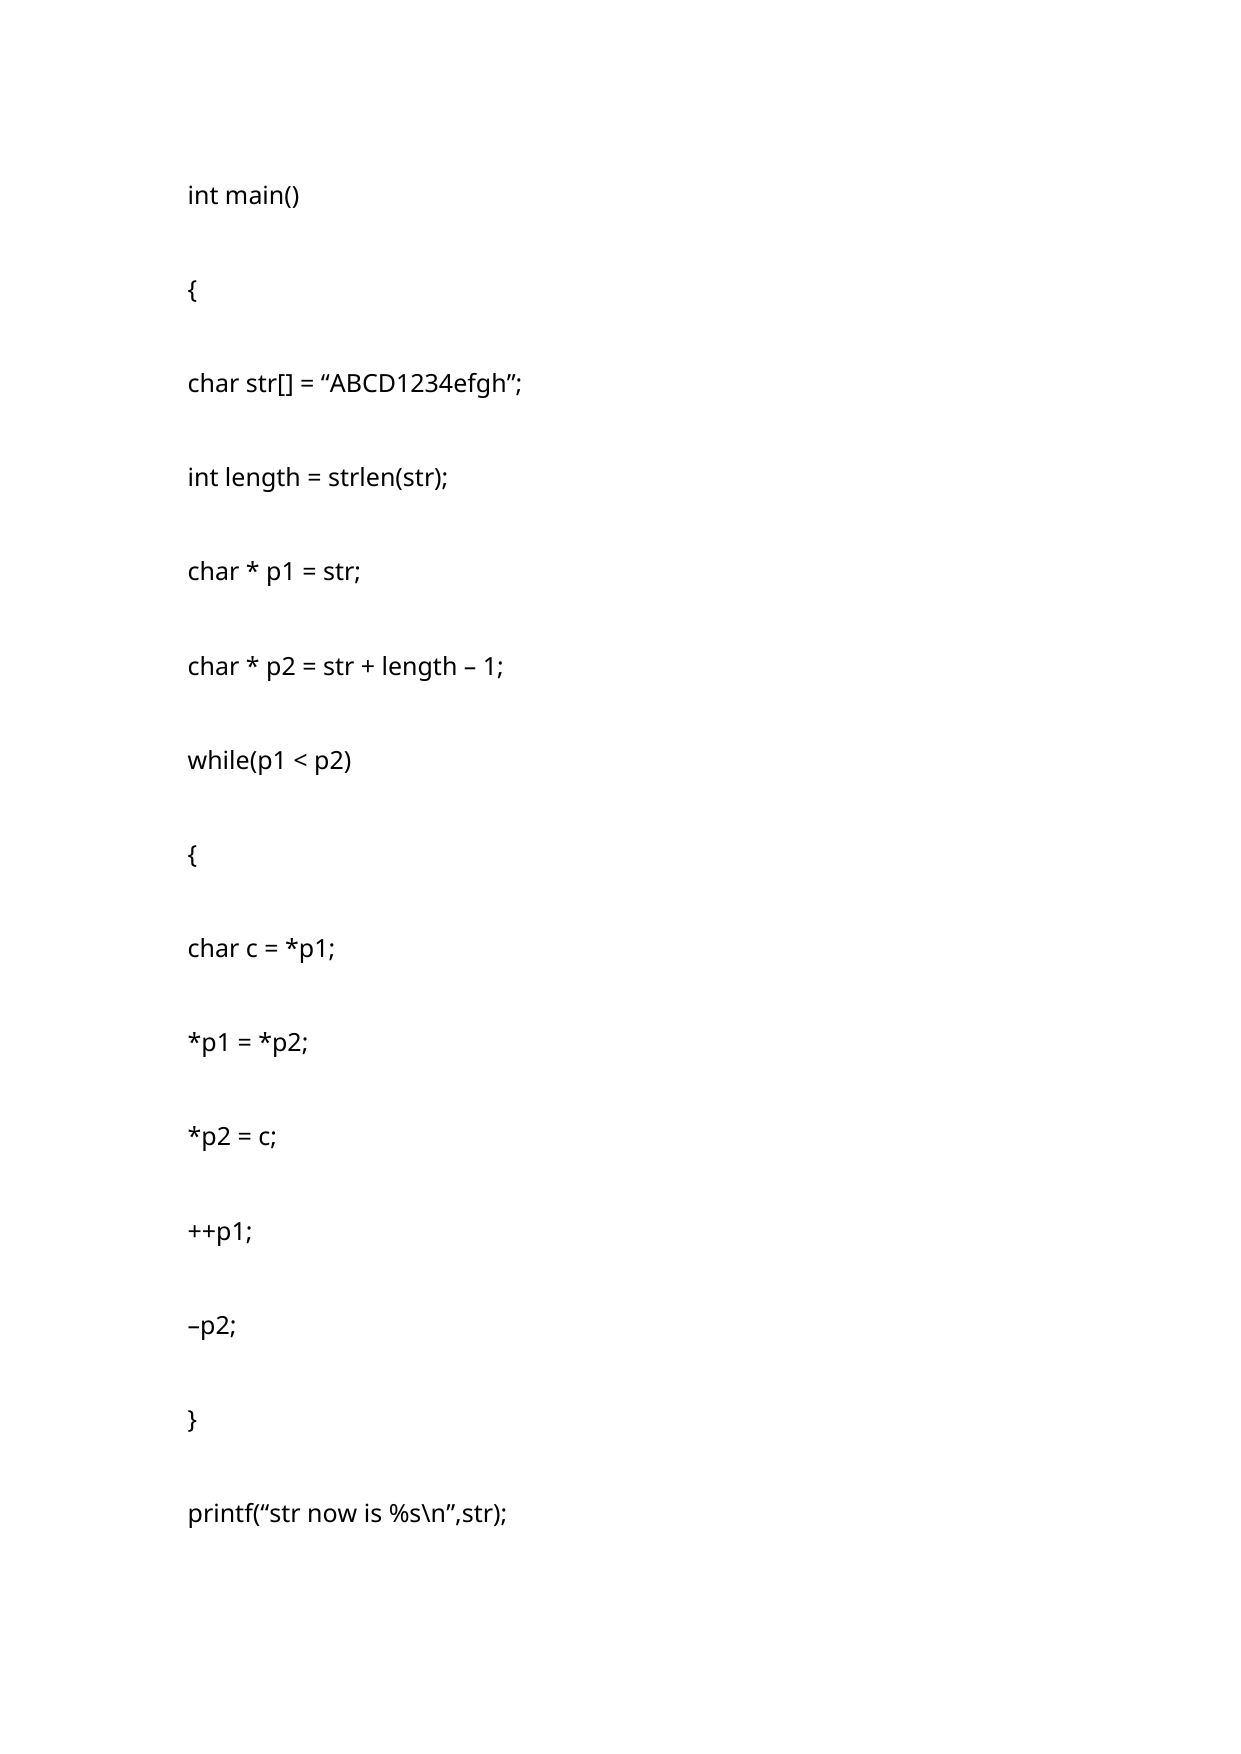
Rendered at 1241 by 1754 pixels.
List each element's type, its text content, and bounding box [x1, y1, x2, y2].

text ++p1; [187, 1198, 1053, 1263]
text char c = *p1; [187, 915, 1053, 980]
text *p1 = *p2; [187, 1009, 1053, 1074]
text { [187, 821, 1053, 886]
text char * p2 = str + length – 1; [187, 633, 1053, 698]
text –p2; [187, 1292, 1053, 1357]
text int main() [187, 162, 1053, 227]
text char str[] = “ABCD1234efgh”; [187, 350, 1053, 415]
text { [187, 256, 1053, 321]
text while(p1 < p2) [187, 727, 1053, 792]
text printf(“str now is %s\n”,str); [187, 1480, 1053, 1545]
text char * p1 = str; [187, 539, 1053, 604]
text *p2 = c; [187, 1104, 1053, 1169]
text } [187, 1386, 1053, 1451]
text int length = strlen(str); [187, 444, 1053, 509]
